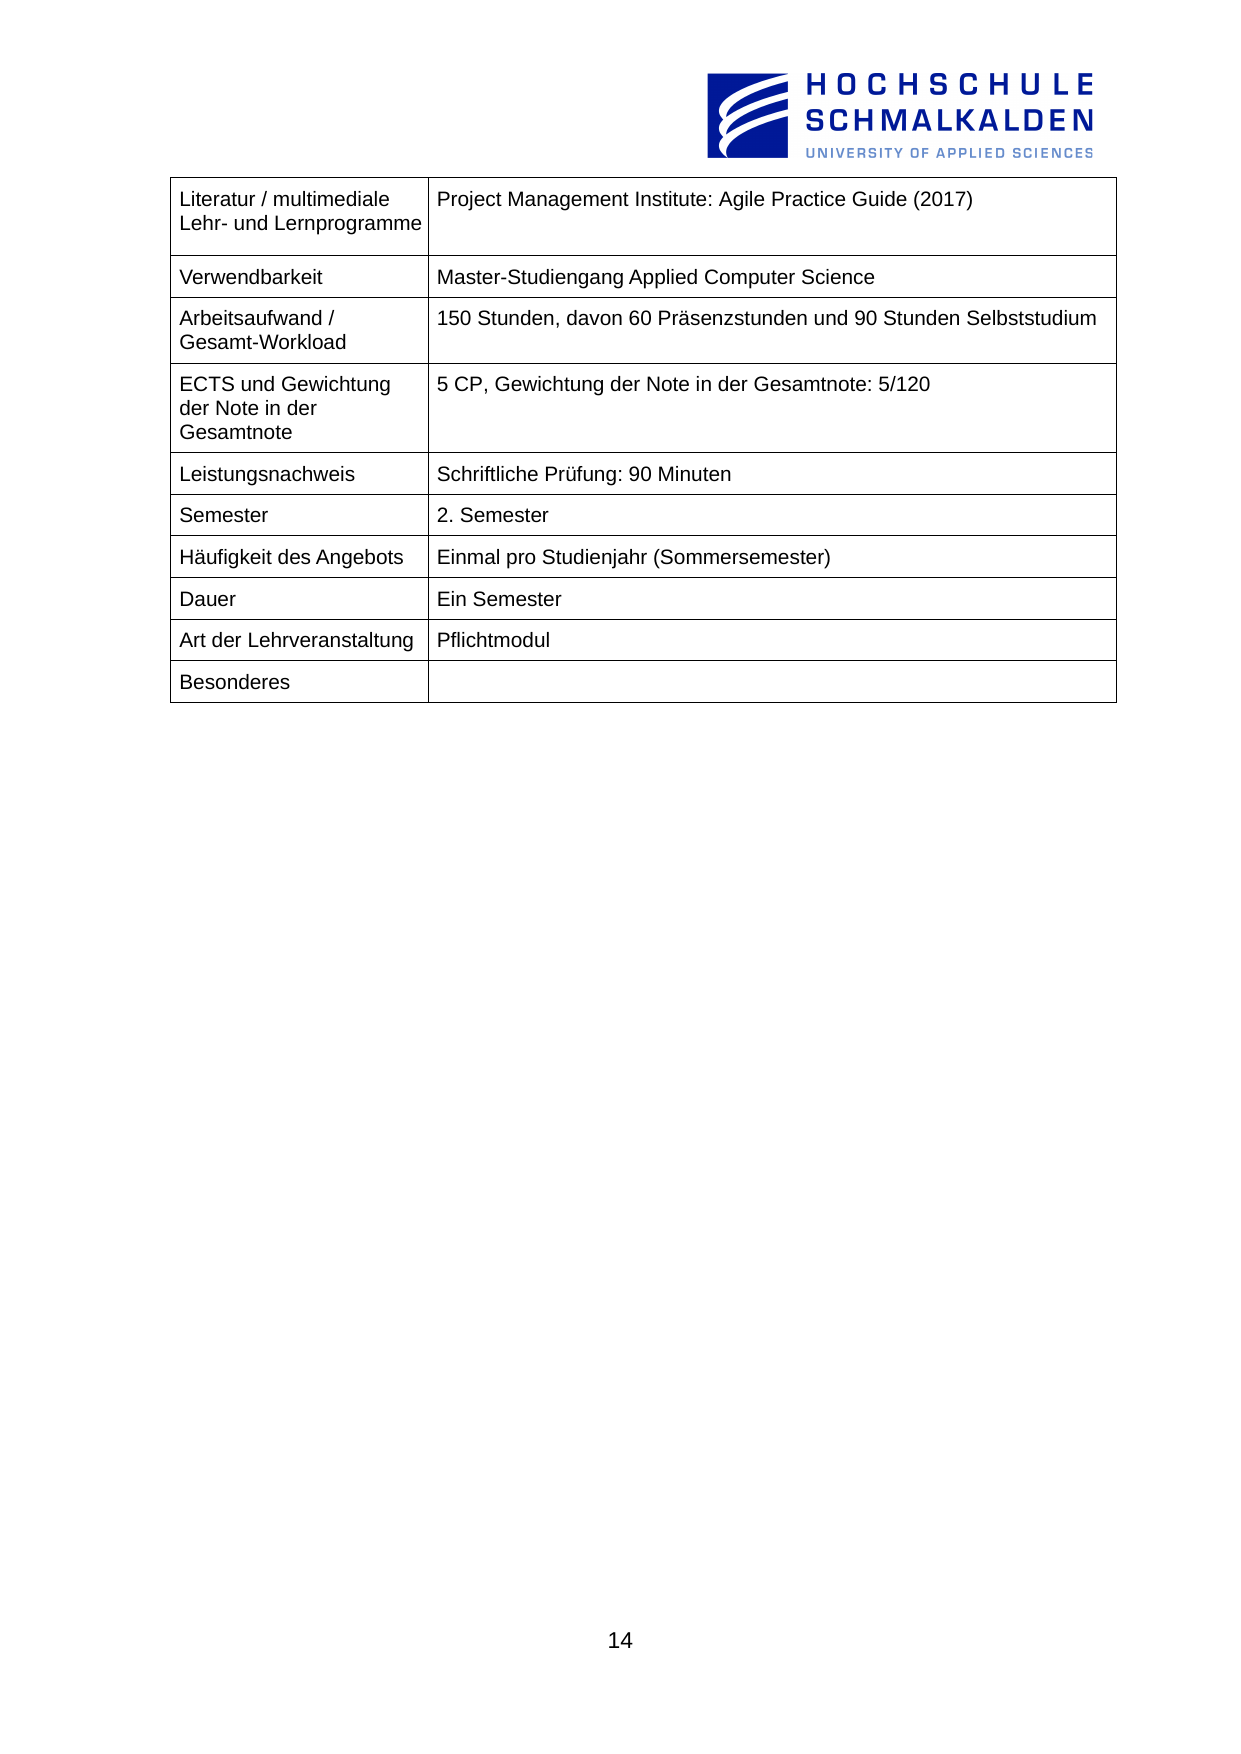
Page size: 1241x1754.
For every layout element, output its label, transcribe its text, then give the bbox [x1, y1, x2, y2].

table_cell Pflichtmodul [429, 620, 1116, 660]
picture [707, 73, 1093, 158]
table_cell Häufigkeit des Angebots [171, 536, 428, 577]
table_cell Literatur / multimediale Lehr- und Lernprogramme [171, 178, 428, 255]
table_cell 2. Semester [429, 495, 1116, 535]
table_cell ECTS und Gewichtung der Note in der Gesamtnote [171, 364, 428, 452]
table_cell Dauer [171, 578, 428, 619]
table_cell [429, 661, 1116, 702]
table_cell Leistungsnachweis [171, 453, 428, 494]
table_cell 150 Stunden, davon 60 Präsenzstunden und 90 Stunden Selbststudium [429, 298, 1116, 362]
table_cell 5 CP, Gewichtung der Note in der Gesamtnote: 5/120 [429, 364, 1116, 452]
table_cell Einmal pro Studienjahr (Sommersemester) [429, 536, 1116, 577]
table_cell Art der Lehrveranstaltung [171, 620, 428, 660]
table_cell Arbeitsaufwand / Gesamt-Workload [171, 298, 428, 362]
table_cell Ein Semester [429, 578, 1116, 619]
table_cell Besonderes [171, 661, 428, 702]
table_cell Master-Studiengang Applied Computer Science [429, 256, 1116, 297]
table_cell Project Management Institute: Agile Practice Guide (2017) [429, 178, 1116, 255]
table_cell Verwendbarkeit [171, 256, 428, 297]
table_cell Schriftliche Prüfung: 90 Minuten [429, 453, 1116, 494]
table_cell Semester [171, 495, 428, 535]
